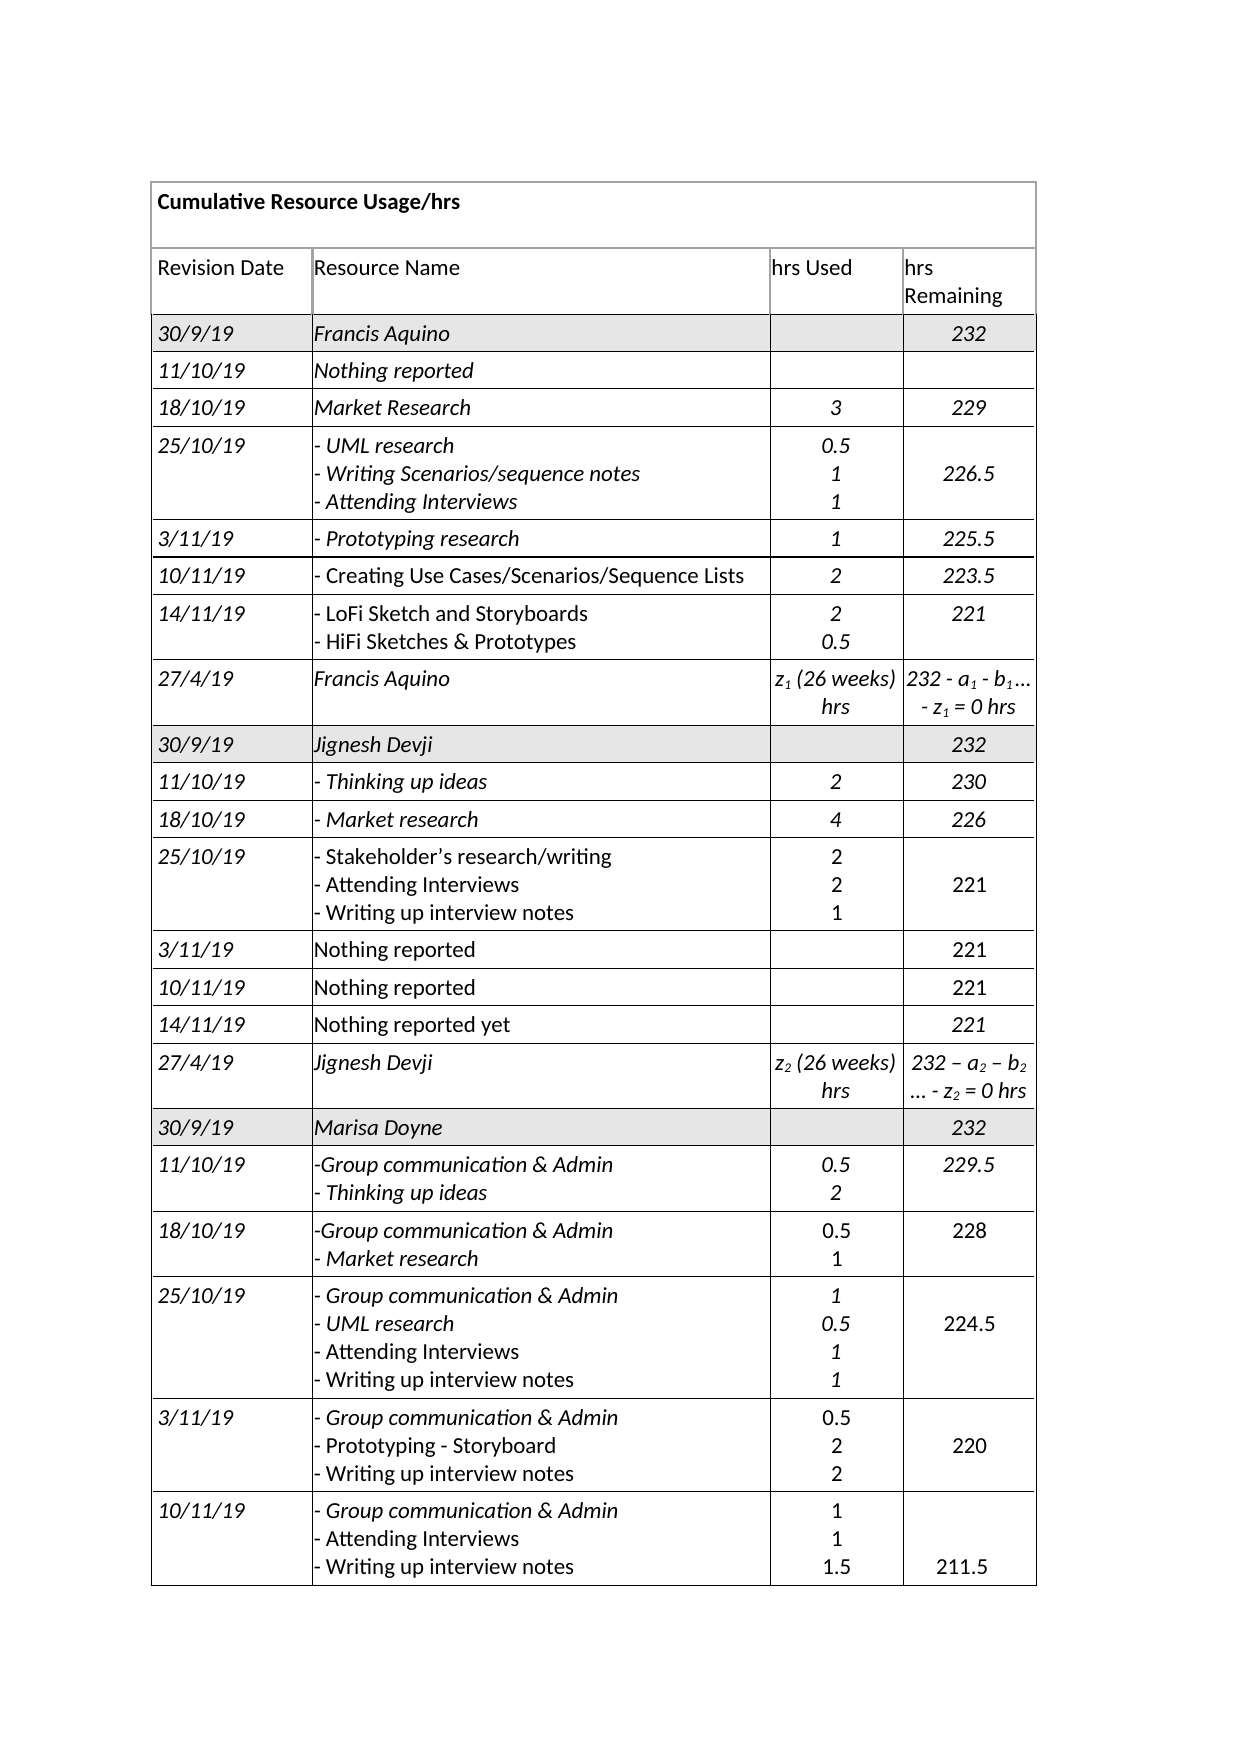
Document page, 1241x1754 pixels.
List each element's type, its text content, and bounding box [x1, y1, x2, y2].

table_cell 221 [904, 968, 1036, 1005]
table_cell 232 [904, 1108, 1036, 1145]
table_cell 226 [904, 800, 1036, 837]
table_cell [313, 1492, 770, 1584]
table_cell 25/10/19 [152, 838, 312, 930]
table_cell 0.5 1 1 [771, 427, 903, 519]
table_cell 11/10/19 [152, 1146, 312, 1211]
table_cell [771, 1006, 903, 1042]
table_cell - Group communication & Admin - Prototyping - Storyboard - Writing up interview notes [313, 1399, 770, 1491]
table_cell hrs Used [771, 249, 902, 313]
table_cell 230 [904, 762, 1036, 799]
table_cell hrs Remaining [904, 249, 1035, 313]
table_cell Market Research [313, 389, 770, 426]
table_cell 10/11/19 [152, 557, 312, 594]
table_cell 3/11/19 [152, 520, 312, 556]
table_cell 226.5 [904, 426, 1036, 519]
table_cell 25/10/19 [152, 427, 312, 519]
table_cell Marisa Doyne [313, 1109, 770, 1145]
table_cell [771, 969, 903, 1005]
table_cell 224.5 [904, 1276, 1036, 1398]
table_cell 229 [904, 388, 1036, 426]
table_cell 232 [904, 314, 1036, 351]
table_cell 3 [771, 389, 903, 426]
table_cell 221 [904, 930, 1036, 968]
table_cell 4 [771, 801, 903, 837]
table_cell 2 2 1 [771, 838, 903, 930]
table_cell - Market research [313, 801, 770, 837]
table_cell - Prototyping research [313, 520, 770, 556]
table_cell 1 0.5 1 1 [771, 1277, 903, 1398]
table_cell Nothing reported yet [313, 1006, 770, 1042]
table_header Cumulative Resource Usage/hrs [152, 183, 1035, 247]
table_cell 2 [771, 763, 903, 799]
table_cell 30/9/19 [152, 315, 312, 351]
table_cell 18/10/19 [152, 1212, 312, 1276]
table_cell 211.5 [904, 1491, 1036, 1584]
table_cell 18/10/19 [152, 801, 312, 837]
table_cell Jignesh Devji [313, 1044, 770, 1108]
table_cell 30/9/19 [152, 726, 312, 762]
table_cell [771, 315, 903, 351]
table_cell - Creating Use Cases/Scenarios/Sequence Lists [313, 558, 770, 594]
table_cell 0.5 2 [771, 1146, 903, 1211]
table_cell - Group communication & Admin - UML research - Attending Interviews - Writing up interview notes [313, 1277, 770, 1398]
table_cell Nothing reported [313, 931, 770, 968]
table_cell 220 [904, 1398, 1036, 1491]
table_cell 25/10/19 [152, 1277, 312, 1398]
table_cell [904, 351, 1036, 388]
table_cell Resource Name [314, 249, 769, 313]
table_cell -Group communication & Admin - Market research [313, 1212, 770, 1276]
table_cell 10/11/19 [152, 969, 312, 1005]
table_cell Nothing reported [313, 969, 770, 1005]
table_cell 1 [771, 520, 903, 556]
table_cell 221 [904, 594, 1036, 659]
table_cell - Stakeholder’s research/writing - Attending Interviews - Writing up interview notes [313, 838, 770, 930]
table_cell Revision Date [152, 249, 311, 313]
table_cell 1 1 1.5 5 [771, 1492, 903, 1584]
table_cell 229.5 [904, 1145, 1036, 1211]
table_cell 18/10/19 [152, 389, 312, 426]
table_cell 2 0.5 [771, 595, 903, 659]
table_cell 11/10/19 [152, 763, 312, 799]
table_cell 3/11/19 [152, 931, 312, 968]
table_cell Nothing reported [313, 352, 770, 388]
table_cell [771, 1109, 903, 1145]
table_cell [771, 931, 903, 968]
table_cell - Thinking up ideas [313, 763, 770, 799]
table_cell 232 – a2 – b2 … - z2 = 0 hrs [904, 1043, 1036, 1108]
table_cell 11/10/19 [152, 352, 312, 388]
table_cell 232 [904, 725, 1036, 762]
table_cell 14/11/19 [152, 1006, 312, 1042]
table_cell 30/9/19 [152, 1109, 312, 1145]
table_cell 232 - a1 - b1 … - z1 = 0 hrs [904, 659, 1036, 725]
table_cell 0.5 1 [771, 1212, 903, 1276]
table_cell 228 [904, 1211, 1036, 1276]
table_cell Francis Aquino [313, 315, 770, 351]
table_cell 223.5 [904, 556, 1036, 594]
table_cell [771, 352, 903, 388]
table_cell - LoFi Sketch and Storyboards - HiFi Sketches & Prototypes [313, 595, 770, 659]
table_cell 221 [904, 1005, 1036, 1042]
table_cell 10/11/19 [152, 1492, 312, 1584]
table_cell -Group communication & Admin - Thinking up ideas [313, 1146, 770, 1211]
table_cell 0.5 2 2 [771, 1399, 903, 1491]
table_cell Francis Aquino [313, 660, 770, 725]
table_cell 225.5 [904, 519, 1036, 556]
table_cell 3/11/19 [152, 1399, 312, 1491]
table_cell z1 (26 weeks) hrs [771, 660, 903, 725]
table_cell 27/4/19 [152, 660, 312, 725]
table_cell - UML research - Writing Scenarios/sequence notes - Attending Interviews [313, 427, 770, 519]
table_cell [771, 726, 903, 762]
table_cell 221 [904, 837, 1036, 930]
table_cell Jignesh Devji [313, 726, 770, 762]
table_cell 2 [771, 558, 903, 594]
table_cell 14/11/19 [152, 595, 312, 659]
table_cell 27/4/19 [152, 1044, 312, 1108]
table_cell z2 (26 weeks) hrs [771, 1044, 903, 1108]
